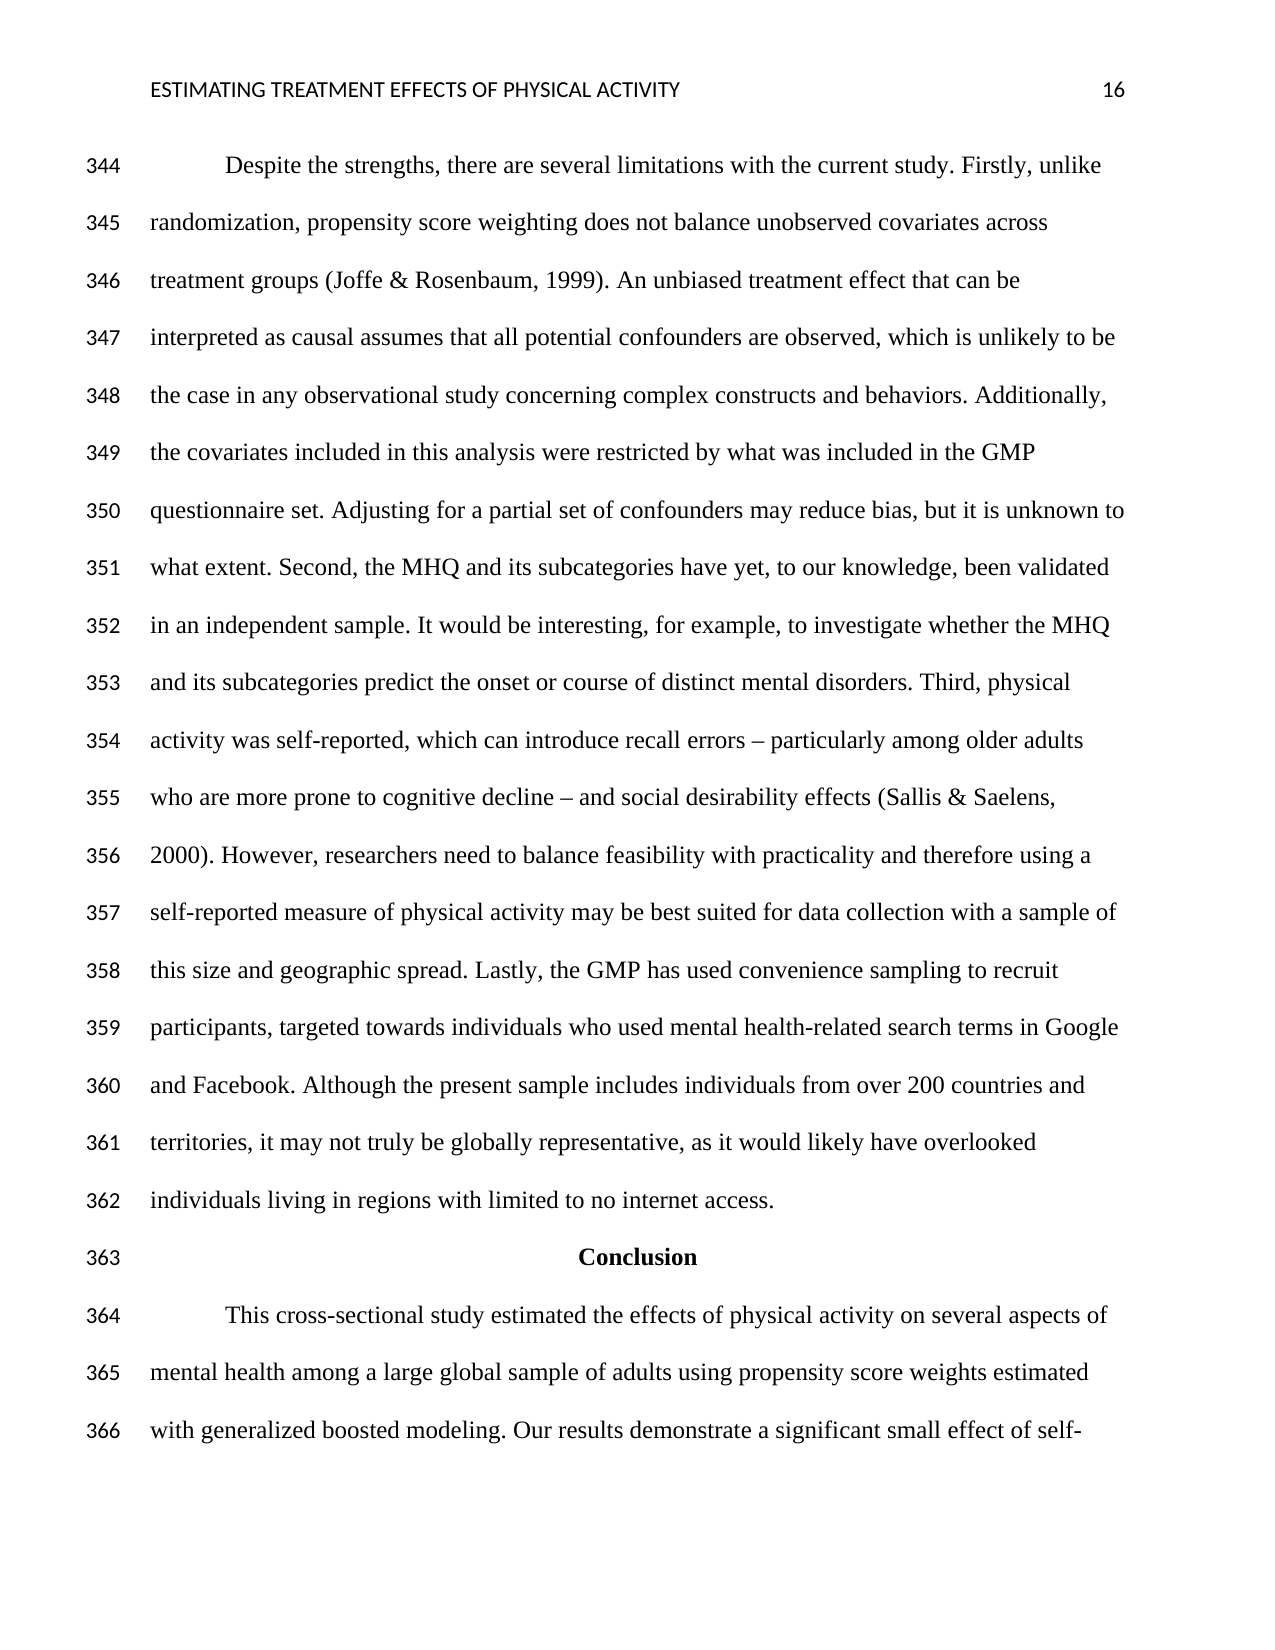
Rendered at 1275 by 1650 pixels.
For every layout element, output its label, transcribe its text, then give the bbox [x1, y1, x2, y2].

text Despite the strengths, there are several limitations with the current study. Firstly, unlike randomization, propensity score weighting does not balance unobserved covariates across treatment groups (Joffe & Rosenbaum, 1999). An unbiased treatment effect that can be interpreted as causal assumes that all potential confounders are observed, which is unlikely to be the case in any observational study concerning complex constructs and behaviors. Additionally, the covariates included in this analysis were restricted by what was included in the GMP questionnaire set. Adjusting for a partial set of confounders may reduce bias, but it is unknown to what extent. Second, the MHQ and its subcategories have yet, to our knowledge, been validated in an independent sample. It would be interesting, for example, to investigate whether the MHQ and its subcategories predict the onset or course of distinct mental disorders. Third, physical activity was self-reported, which can introduce recall errors – particularly among older adults who are more prone to cognitive decline – and social desirability effects (Sallis & Saelens, 2000). However, researchers need to balance feasibility with practicality and therefore using a self-reported measure of physical activity may be best suited for data collection with a sample of this size and geographic spread. Lastly, the GMP has used convenience sampling to recruit participants, targeted towards individuals who used mental health-related search terms in Google and Facebook. Although the present sample includes individuals from over 200 countries and territories, it may not truly be globally representative, as it would likely have overlooked individuals living in regions with limited to no internet access. [150, 150, 1125, 1214]
text Conclusion [150, 1242, 1125, 1271]
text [150, 1300, 1125, 1444]
